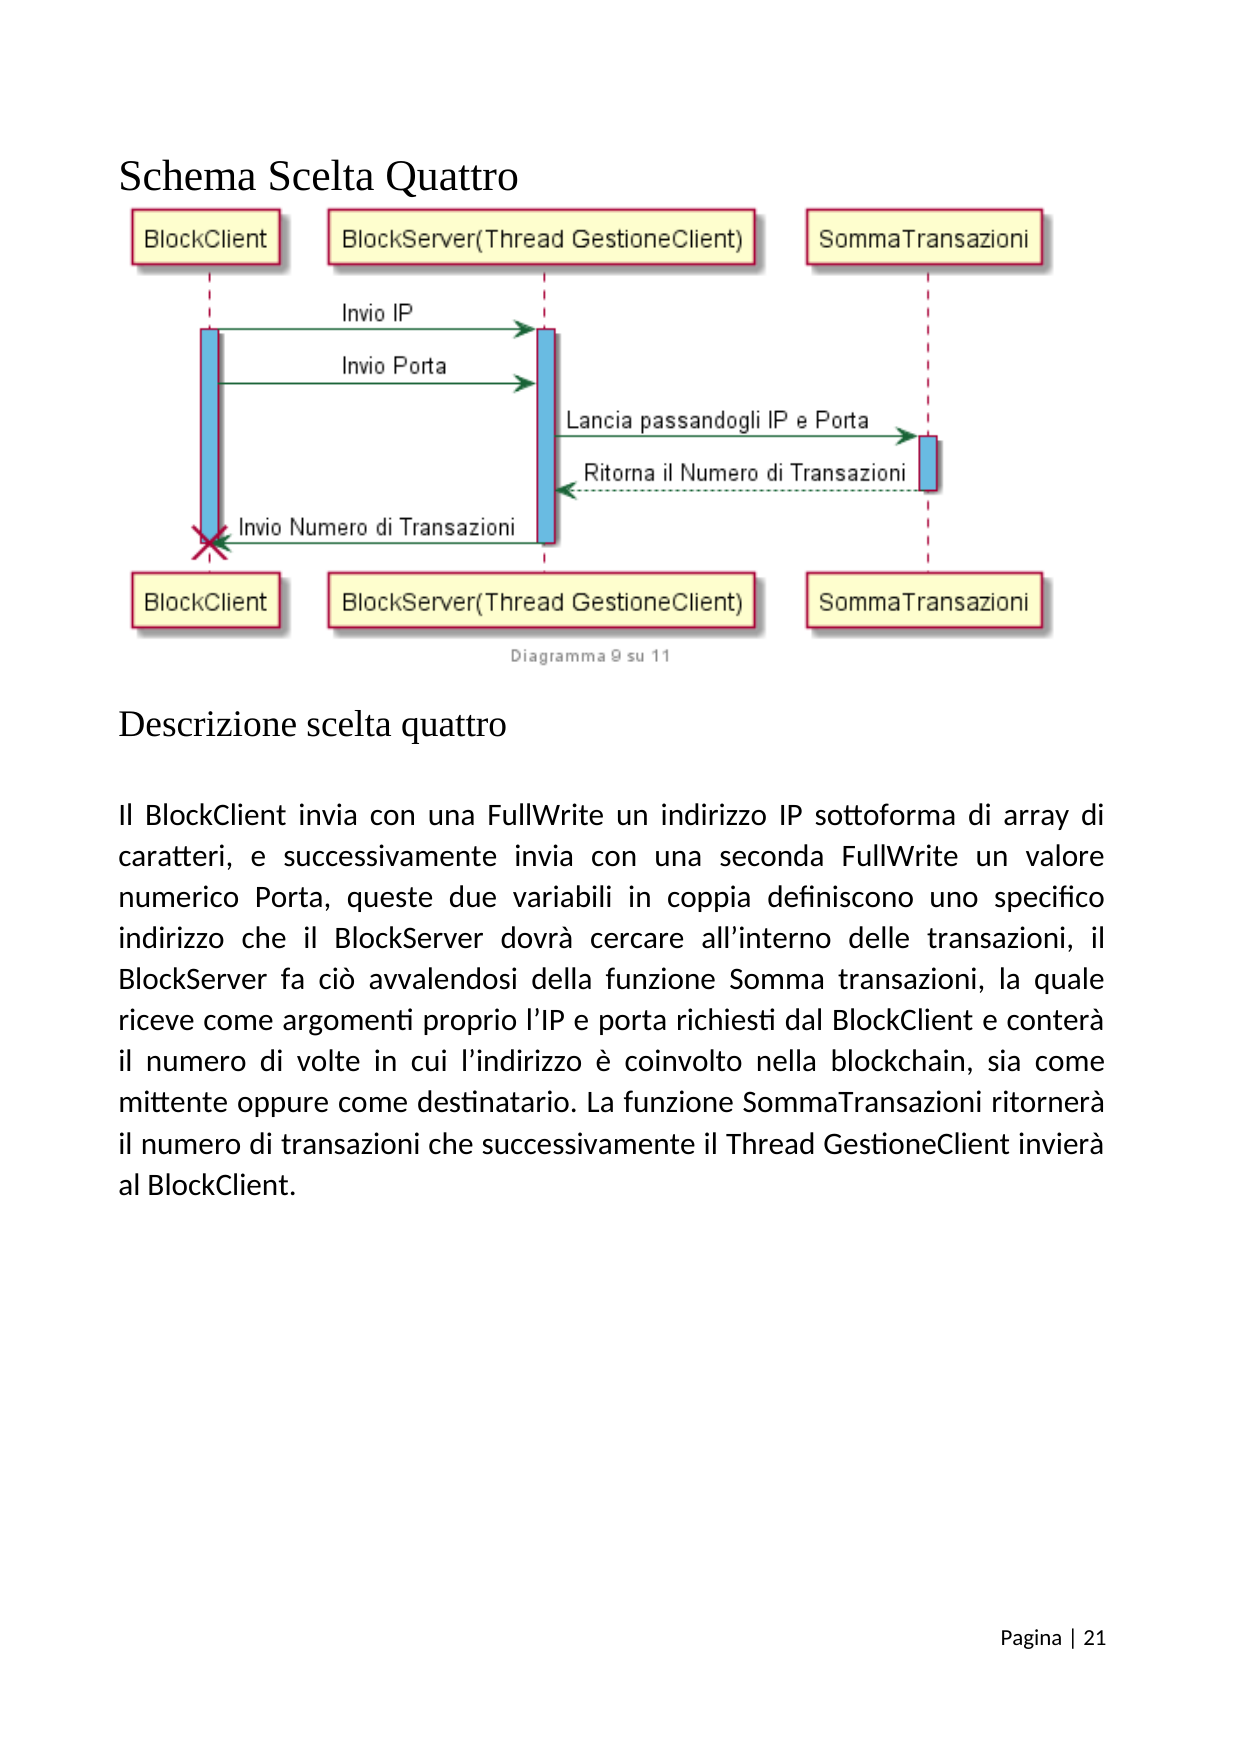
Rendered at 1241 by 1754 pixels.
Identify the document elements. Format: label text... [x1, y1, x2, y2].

subtitle Schema Scelta Quattro [118, 150, 1106, 200]
text Il BlockClient invia con una FullWrite un indirizzo IP sottoforma di array di caratteri, e successivamente invia con una seconda FullWrite un valore numerico Porta, queste due variabili in coppia definiscono uno specifico indirizzo che il BlockServer dovrà cercare all’interno delle transazioni, il BlockServer fa ciò avvalendosi della funzione Somma transazioni, la quale riceve come argomenti proprio l’IP e porta richiesti dal BlockClient e conterà il numero di volte in cui l’indirizzo è coinvolto nella blockchain, sia come mittente oppure come destinatario. La funzione SommaTransazioni ritornerà il numero di transazioni che successivamente il Thread GestioneClient invierà al BlockClient. [118, 794, 1106, 1203]
picture [118, 204, 1059, 683]
subtitle Descrizione scelta quattro [118, 701, 1106, 744]
